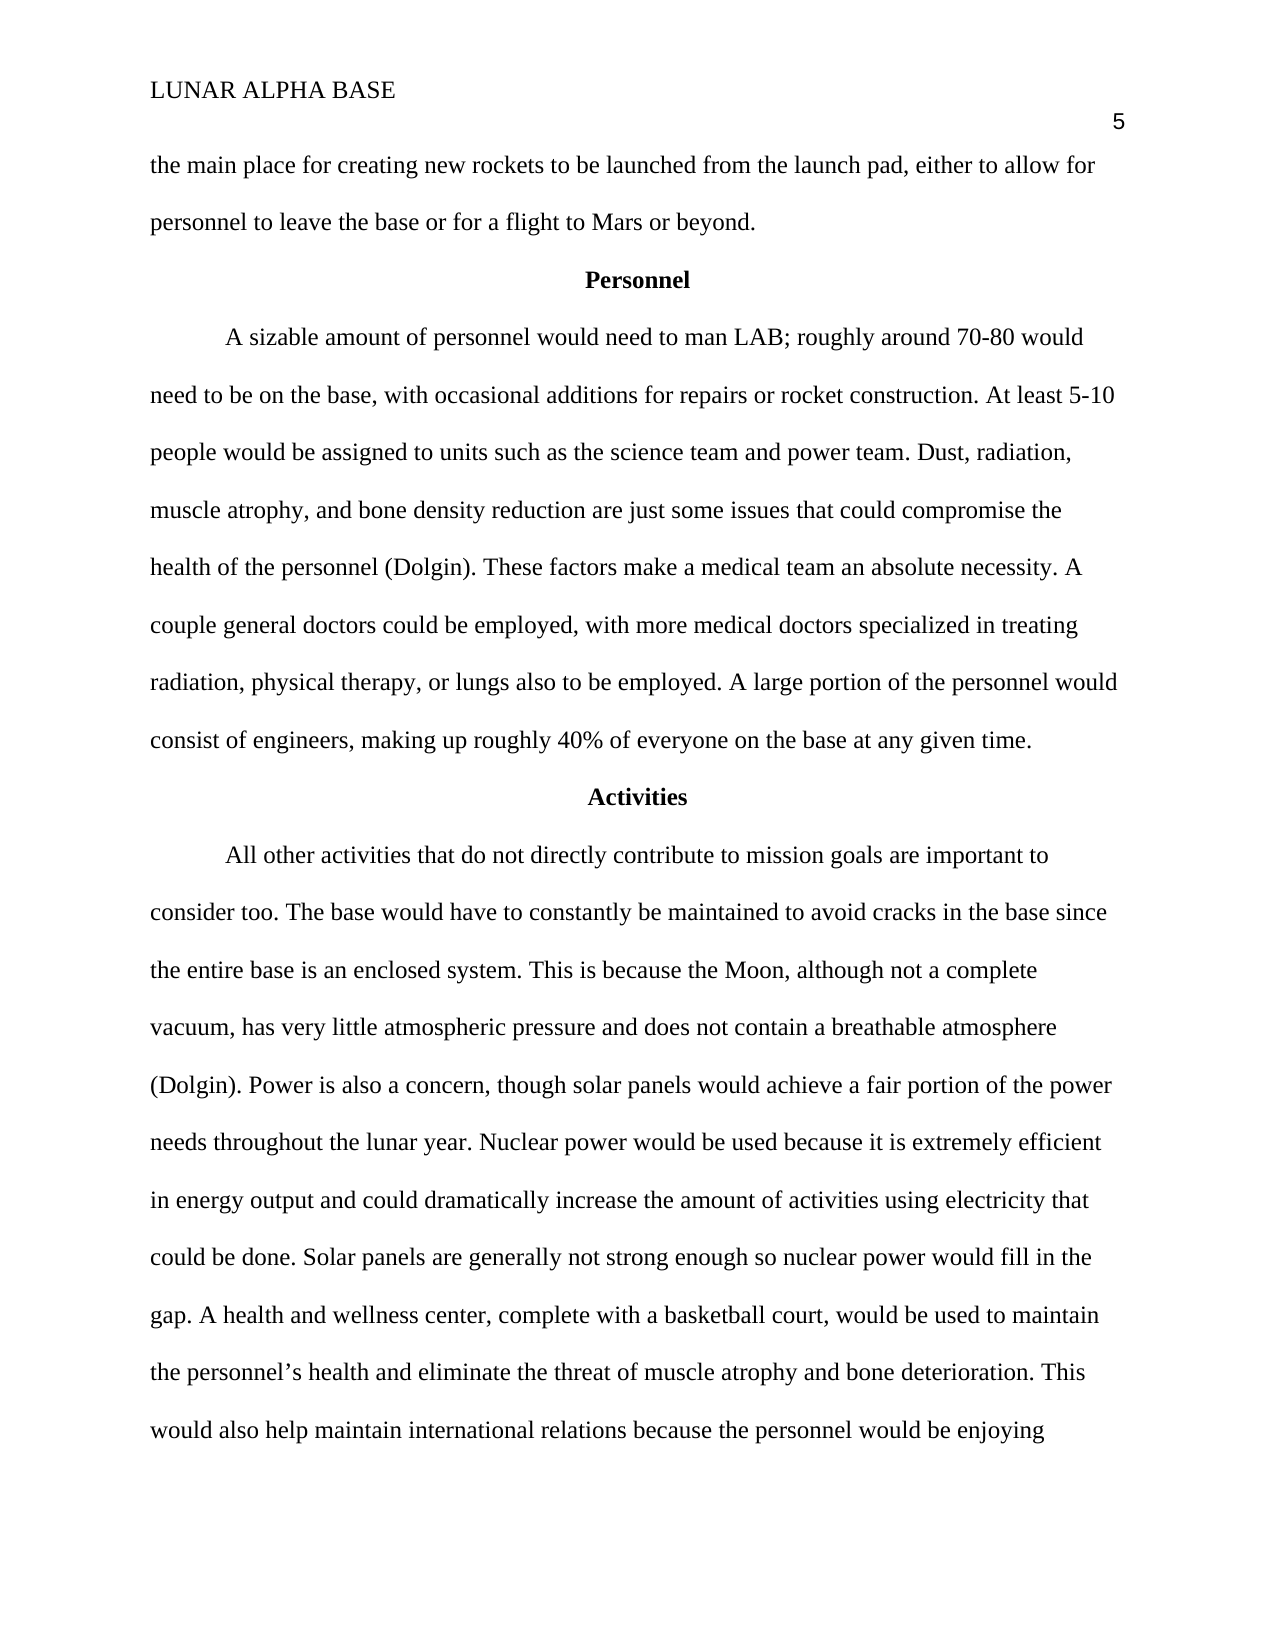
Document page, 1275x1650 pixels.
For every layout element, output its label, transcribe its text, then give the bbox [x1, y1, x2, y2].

text Activities [150, 782, 1125, 811]
text Personnel [150, 265, 1125, 294]
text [150, 840, 1125, 1444]
text A sizable amount of personnel would need to man LAB; roughly around 70-80 would need to be on the base, with occasional additions for repairs or rocket construction. At least 5-10 people would be assigned to units such as the science team and power team. Dust, radiation, muscle atrophy, and bone density reduction are just some issues that could compromise the health of the personnel (Dolgin). These factors make a medical team an absolute necessity. A couple general doctors could be employed, with more medical doctors specialized in treating radiation, physical therapy, or lungs also to be employed. A large portion of the personnel would consist of engineers, making up roughly 40% of everyone on the base at any given time. [150, 322, 1125, 754]
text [150, 150, 1125, 236]
